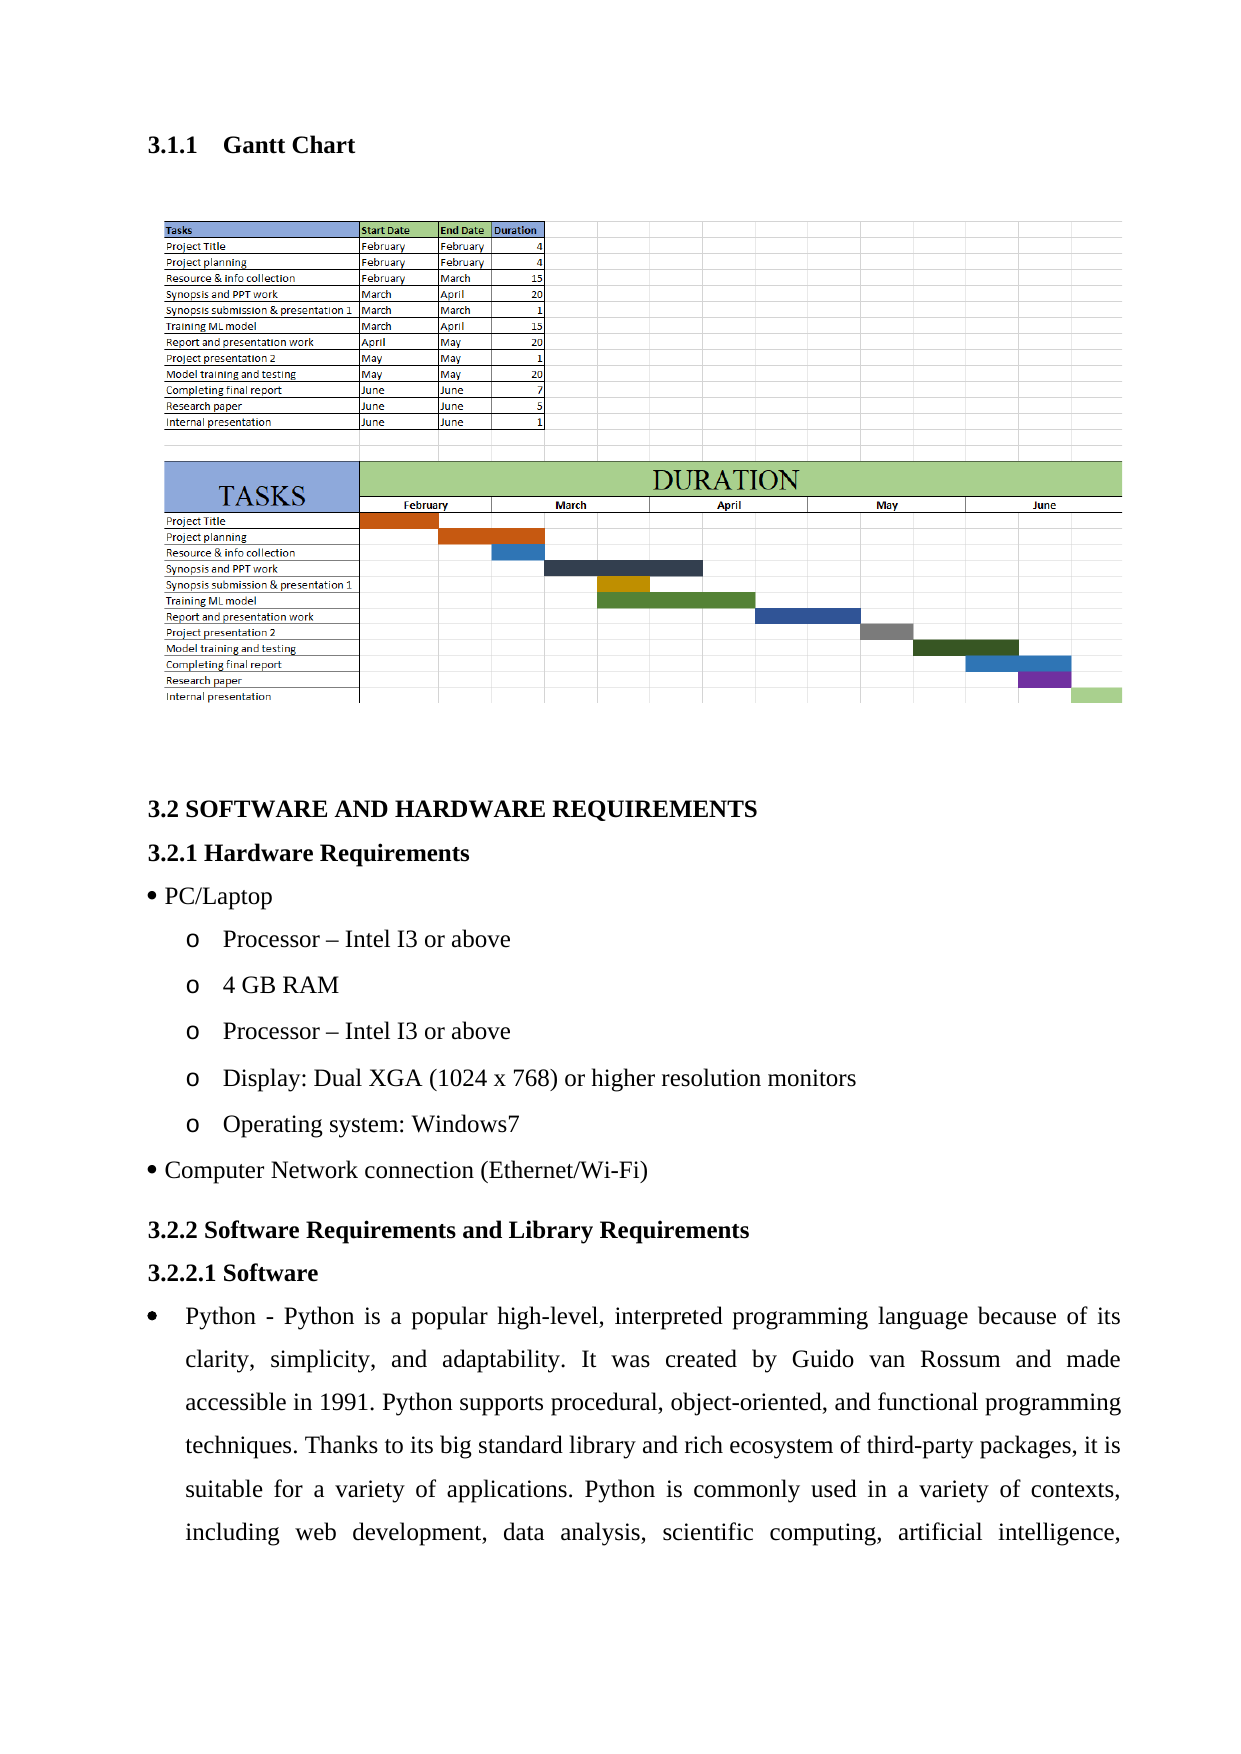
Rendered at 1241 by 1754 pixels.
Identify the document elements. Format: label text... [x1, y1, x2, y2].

text 3.2 SOFTWARE AND HARDWARE REQUIREMENTS [148, 794, 1122, 823]
list Software [148, 1258, 1122, 1287]
list Processor – Intel I3 or above [185, 1016, 1122, 1047]
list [148, 1301, 1122, 1546]
text Computer Network connection (Ethernet/Wi-Fi) [148, 1155, 1122, 1184]
text 3.2.2 Software Requirements and Library Requirements [148, 1215, 1122, 1244]
list Display: Dual XGA (1024 x 768) or higher resolution monitors [185, 1063, 1122, 1093]
list Operating system: Windows7 [185, 1109, 1122, 1140]
list Processor – Intel I3 or above [185, 924, 1122, 955]
text PC/Laptop [148, 881, 1122, 909]
text 3.2.1 Hardware Requirements [148, 838, 1122, 866]
list Gantt Chart [148, 130, 1122, 159]
picture [164, 221, 1123, 703]
list 4 GB RAM [185, 970, 1122, 1001]
